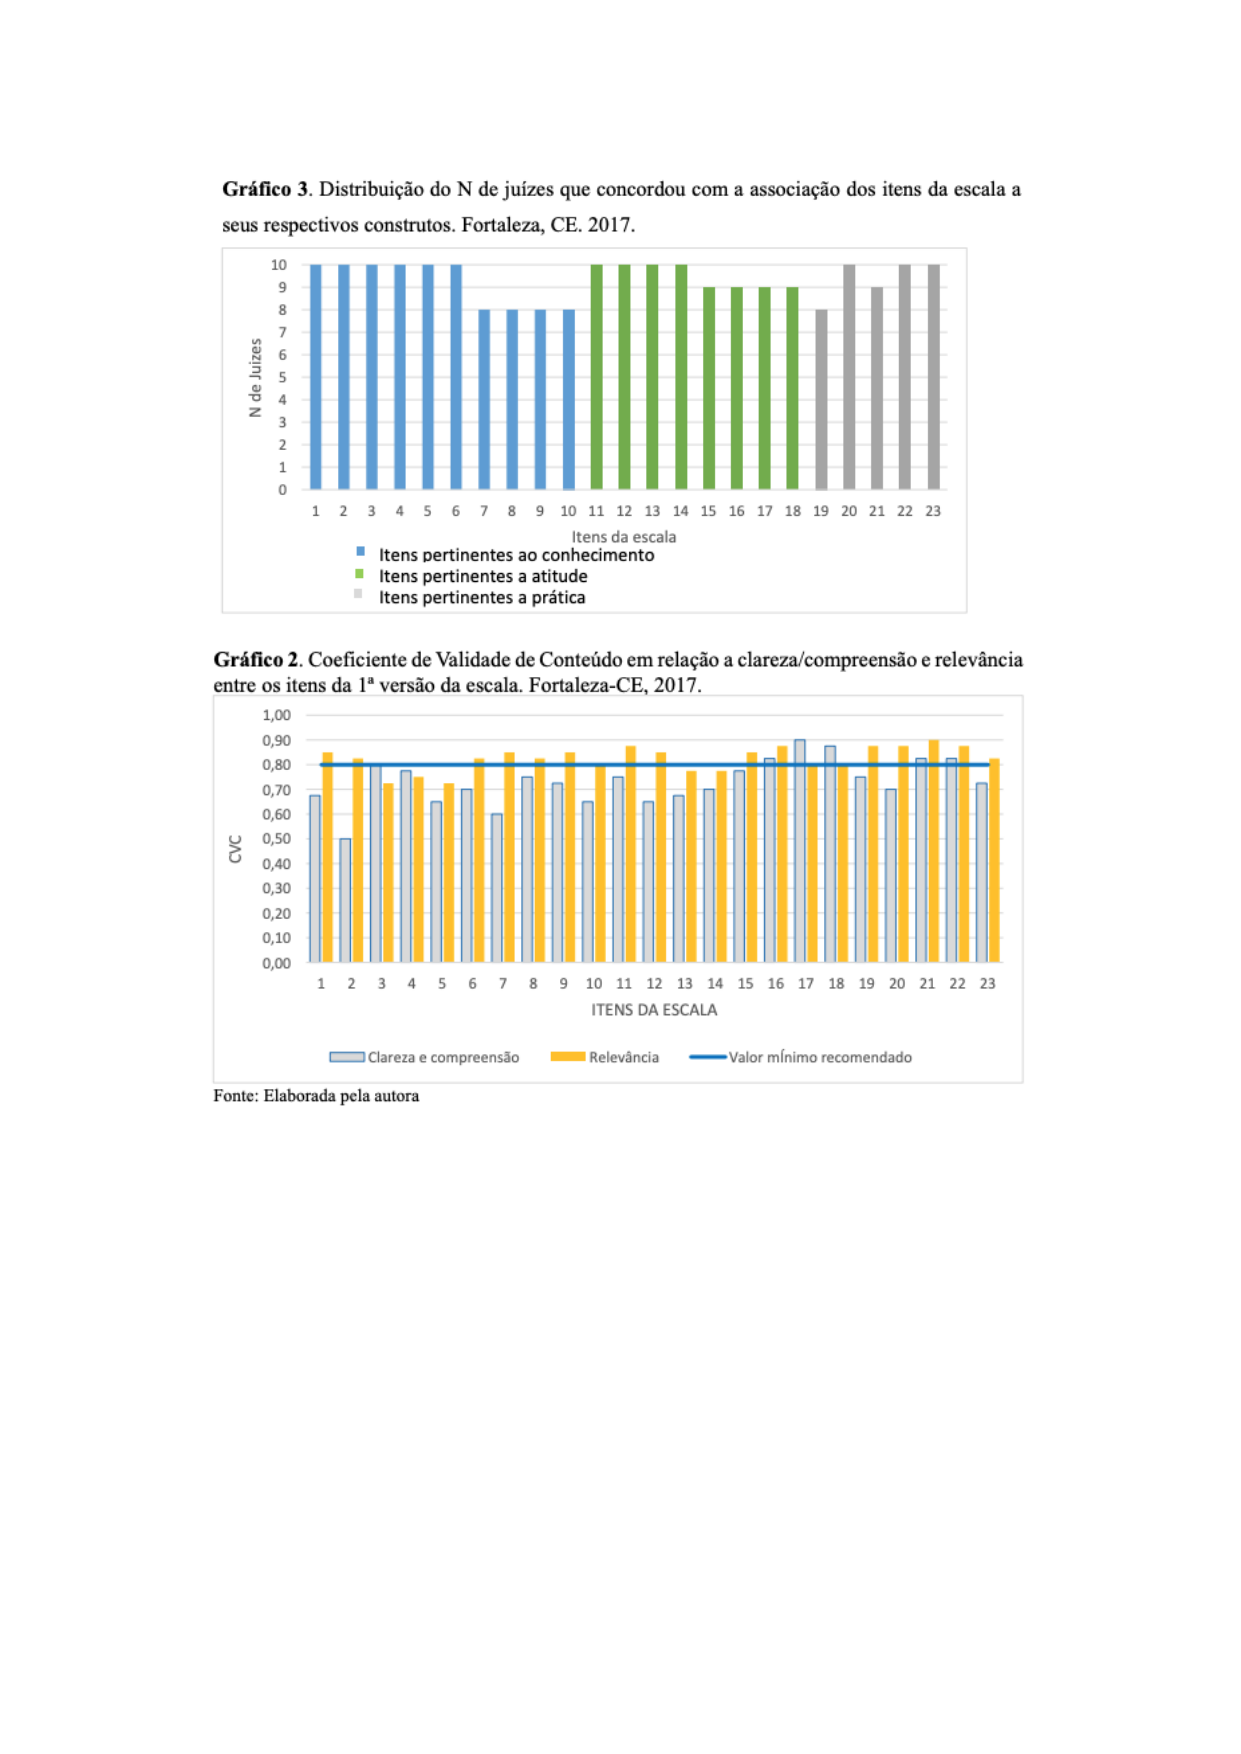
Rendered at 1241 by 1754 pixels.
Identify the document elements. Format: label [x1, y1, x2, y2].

picture [177, 147, 1063, 1127]
